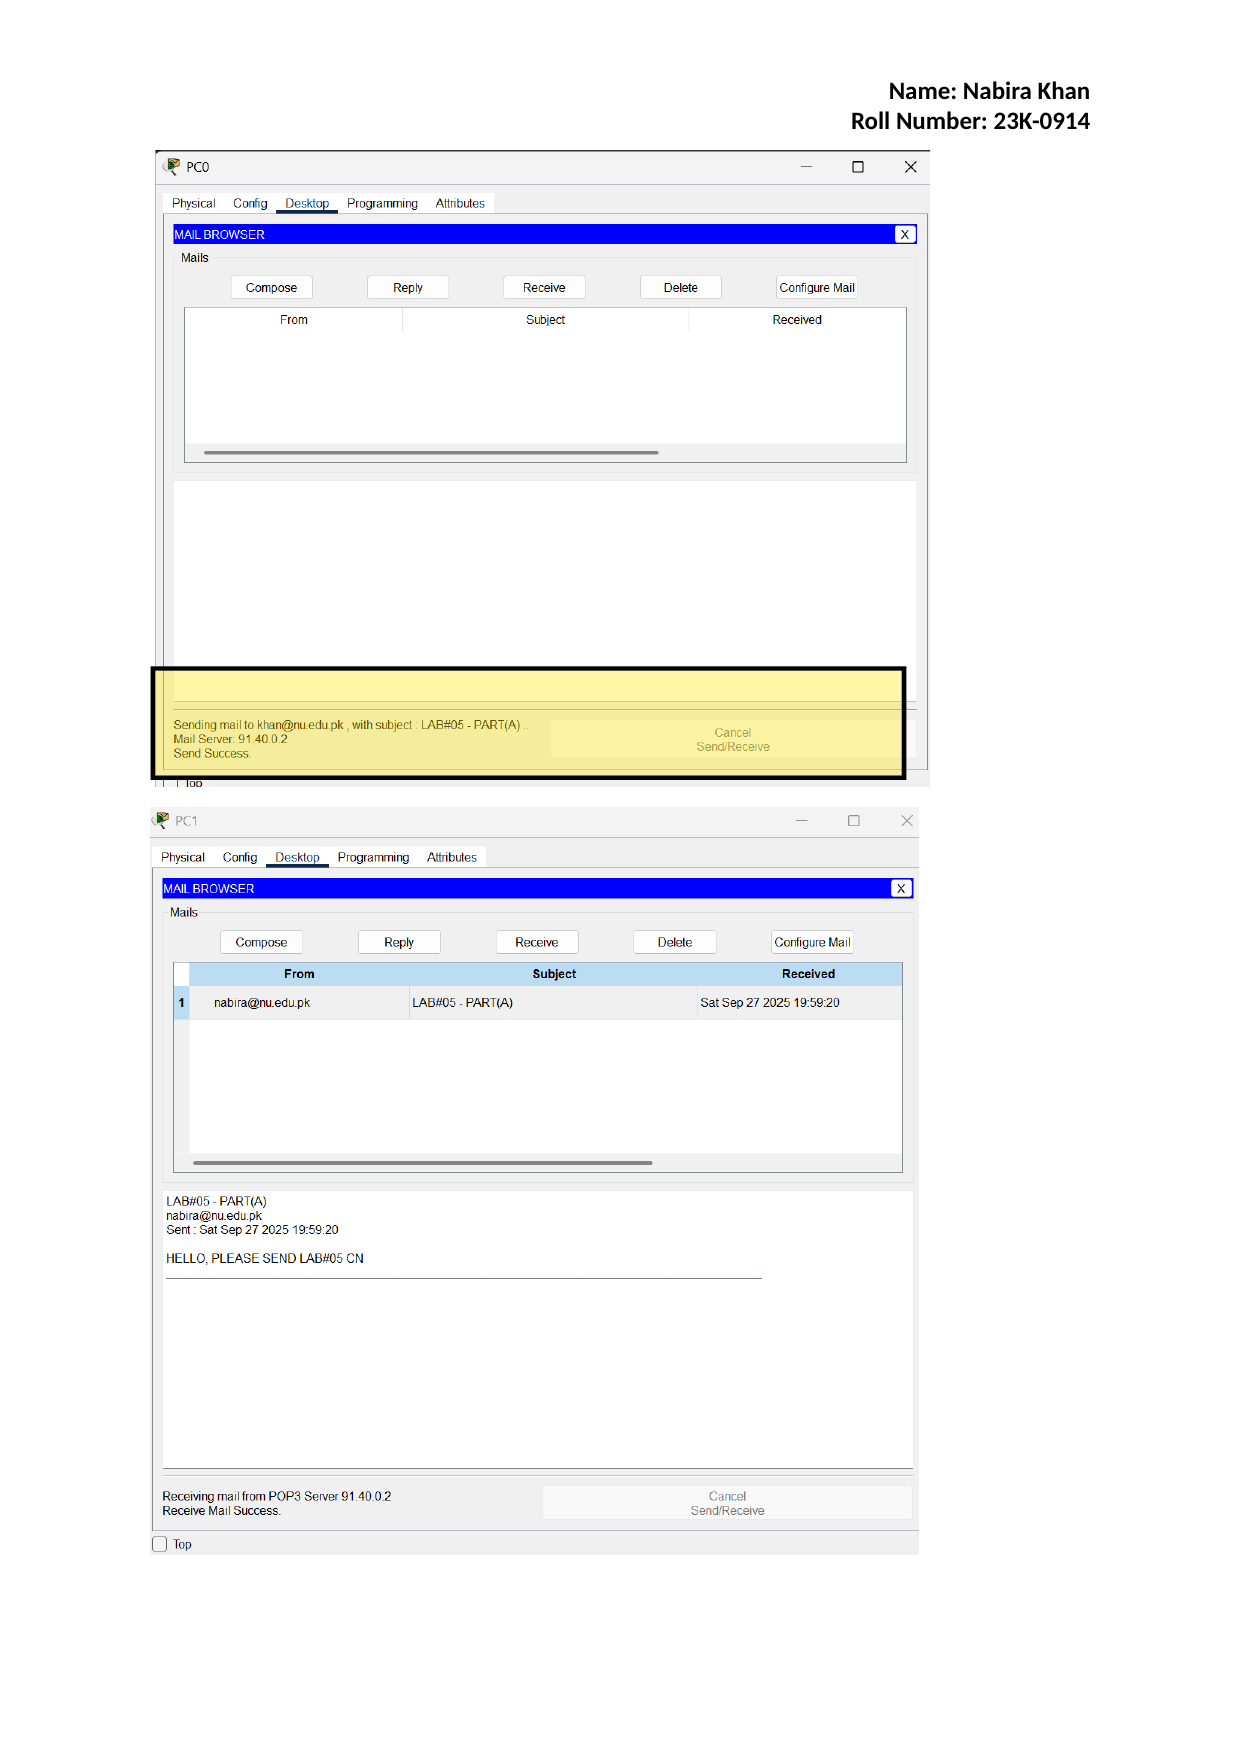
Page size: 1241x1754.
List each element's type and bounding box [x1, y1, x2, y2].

picture [150, 807, 919, 1555]
picture [150, 150, 930, 787]
